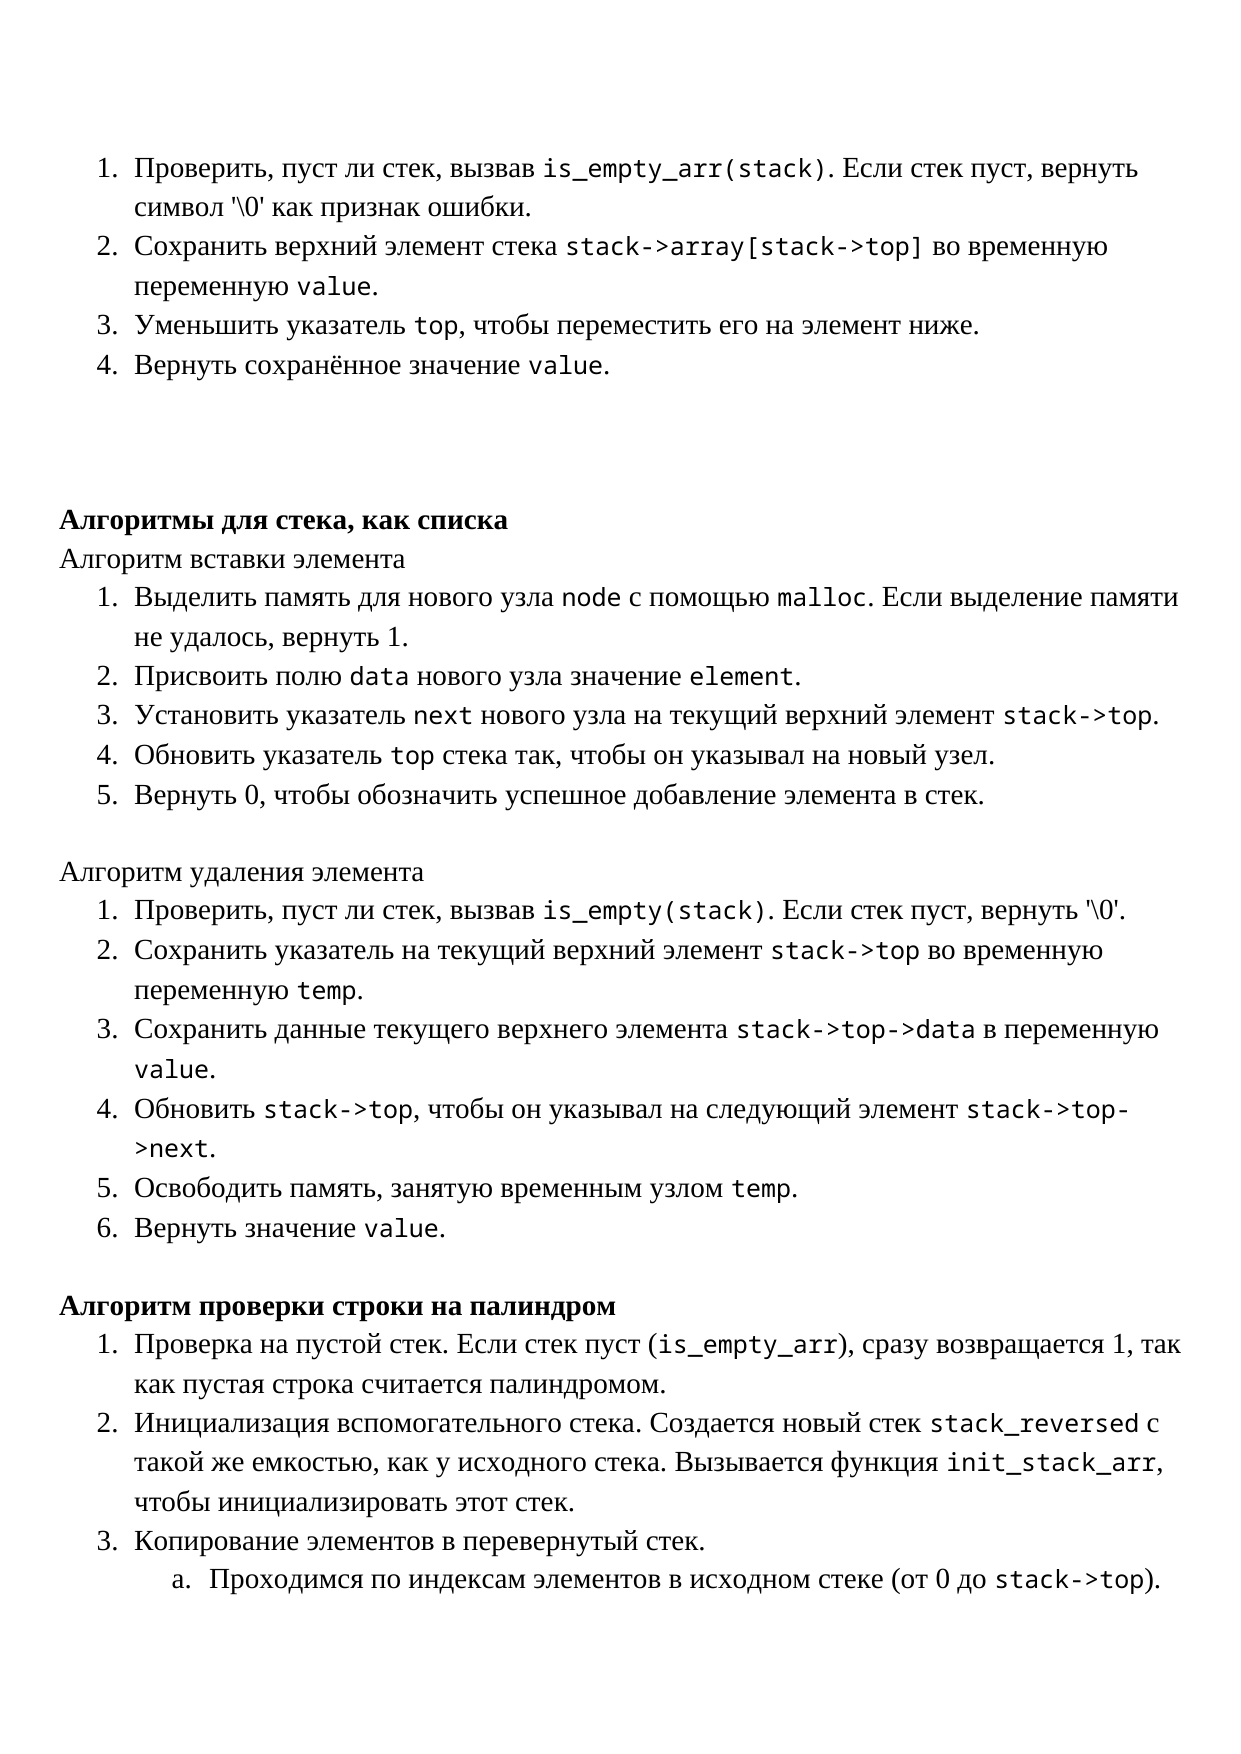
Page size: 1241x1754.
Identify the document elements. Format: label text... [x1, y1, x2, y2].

text Алгоритм вставки элемента [59, 541, 1181, 574]
list Проверка на пустой стек. Если стек пуст (is_empty_arr), сразу возвращается 1, так как пустая строка считается палиндромом. [96, 1327, 1181, 1400]
list Обновить указатель top стека так, чтобы он указывал на новый узел. [96, 737, 1181, 772]
text Алгоритм удаления элемента [59, 854, 1181, 887]
list Инициализация вспомогательного стека. Создается новый стек stack_reversed с такой же емкостью, как у исходного стека. Вызывается функция init_stack_arr, чтобы инициализировать этот стек. [96, 1405, 1181, 1518]
list Сохранить данные текущего верхнего элемента stack->top->data в переменную value. [96, 1011, 1181, 1086]
text Алгоритмы для стека, как списка [59, 502, 1181, 536]
list Освободить память, занятую временным узлом temp. [96, 1170, 1181, 1205]
list Проверить, пуст ли стек, вызвав is_empty(stack). Если стек пуст, вернуть '\0'. [96, 892, 1181, 927]
list Присвоить полю data нового узла значение element. [96, 658, 1181, 692]
text Алгоритм проверки строки на палиндром [59, 1288, 1181, 1322]
list Проверить, пуст ли стек, вызвав is_empty_arr(stack). Если стек пуст, вернуть символ '\0' как признак ошибки. [96, 150, 1181, 223]
list Сохранить верхний элемент стека stack->array[stack->top] во временную переменную value. [96, 228, 1181, 302]
list Выделить память для нового узла node с помощью malloc. Если выделение памяти не удалось, вернуть 1. [96, 579, 1181, 653]
list Вернуть значение value. [96, 1210, 1181, 1244]
list Вернуть сохранённое значение value. [96, 347, 1181, 382]
list Проходимся по индексам элементов в исходном стеке (от 0 до stack->top). [171, 1561, 1181, 1596]
list Установить указатель next нового узла на текущий верхний элемент stack->top. [96, 697, 1181, 732]
list Обновить stack->top, чтобы он указывал на следующий элемент stack->top->next. [96, 1091, 1181, 1165]
list Копирование элементов в перевернутый стек. [96, 1523, 1181, 1556]
list Вернуть 0, чтобы обозначить успешное добавление элемента в стек. [96, 777, 1181, 810]
list Сохранить указатель на текущий верхний элемент stack->top во временную переменную temp. [96, 932, 1181, 1006]
list Уменьшить указатель top, чтобы переместить его на элемент ниже. [96, 307, 1181, 342]
